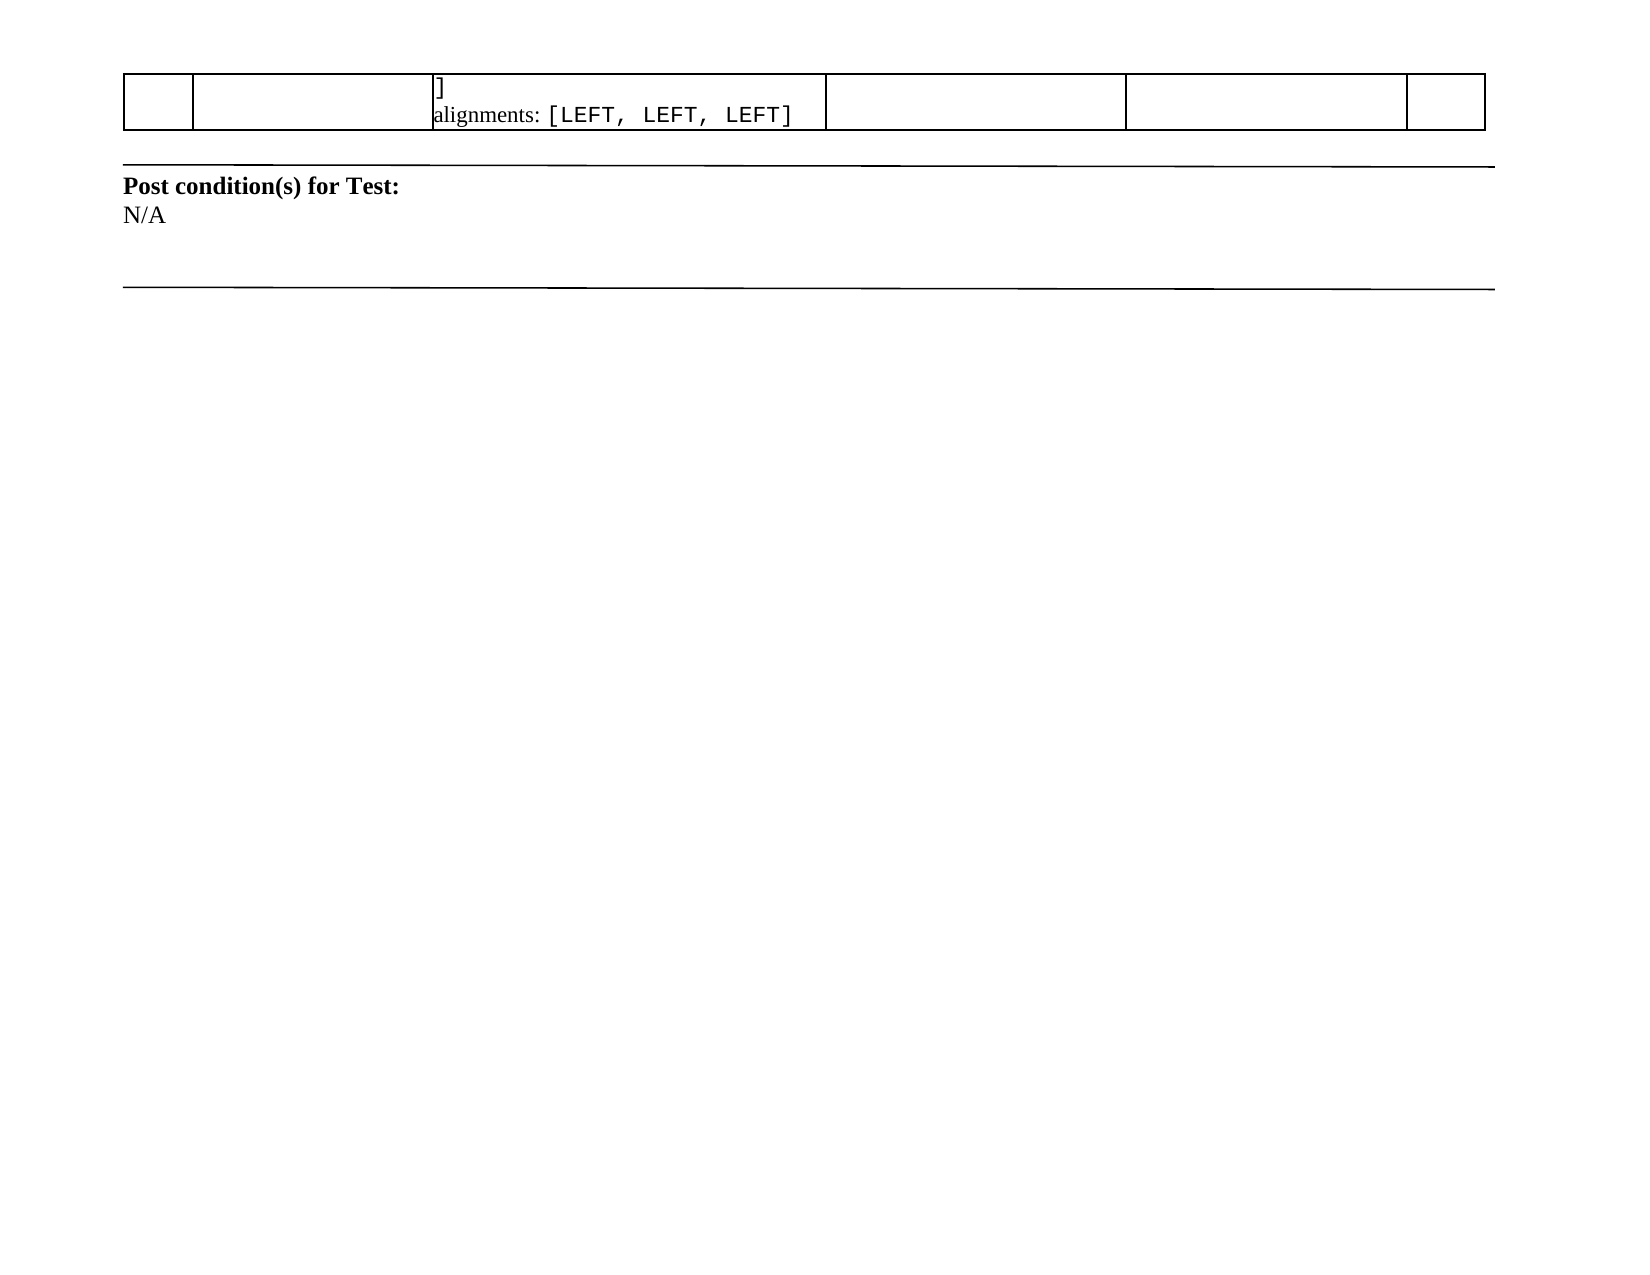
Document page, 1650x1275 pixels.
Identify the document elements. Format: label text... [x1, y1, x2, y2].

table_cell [434, 75, 825, 129]
table_cell [827, 75, 1125, 129]
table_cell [194, 75, 432, 129]
table_cell [1408, 75, 1484, 129]
text Post condition(s) for Test: [123, 166, 1494, 200]
text N/A [123, 200, 1494, 228]
table_cell 1 [125, 75, 192, 129]
table_cell [1127, 75, 1406, 129]
